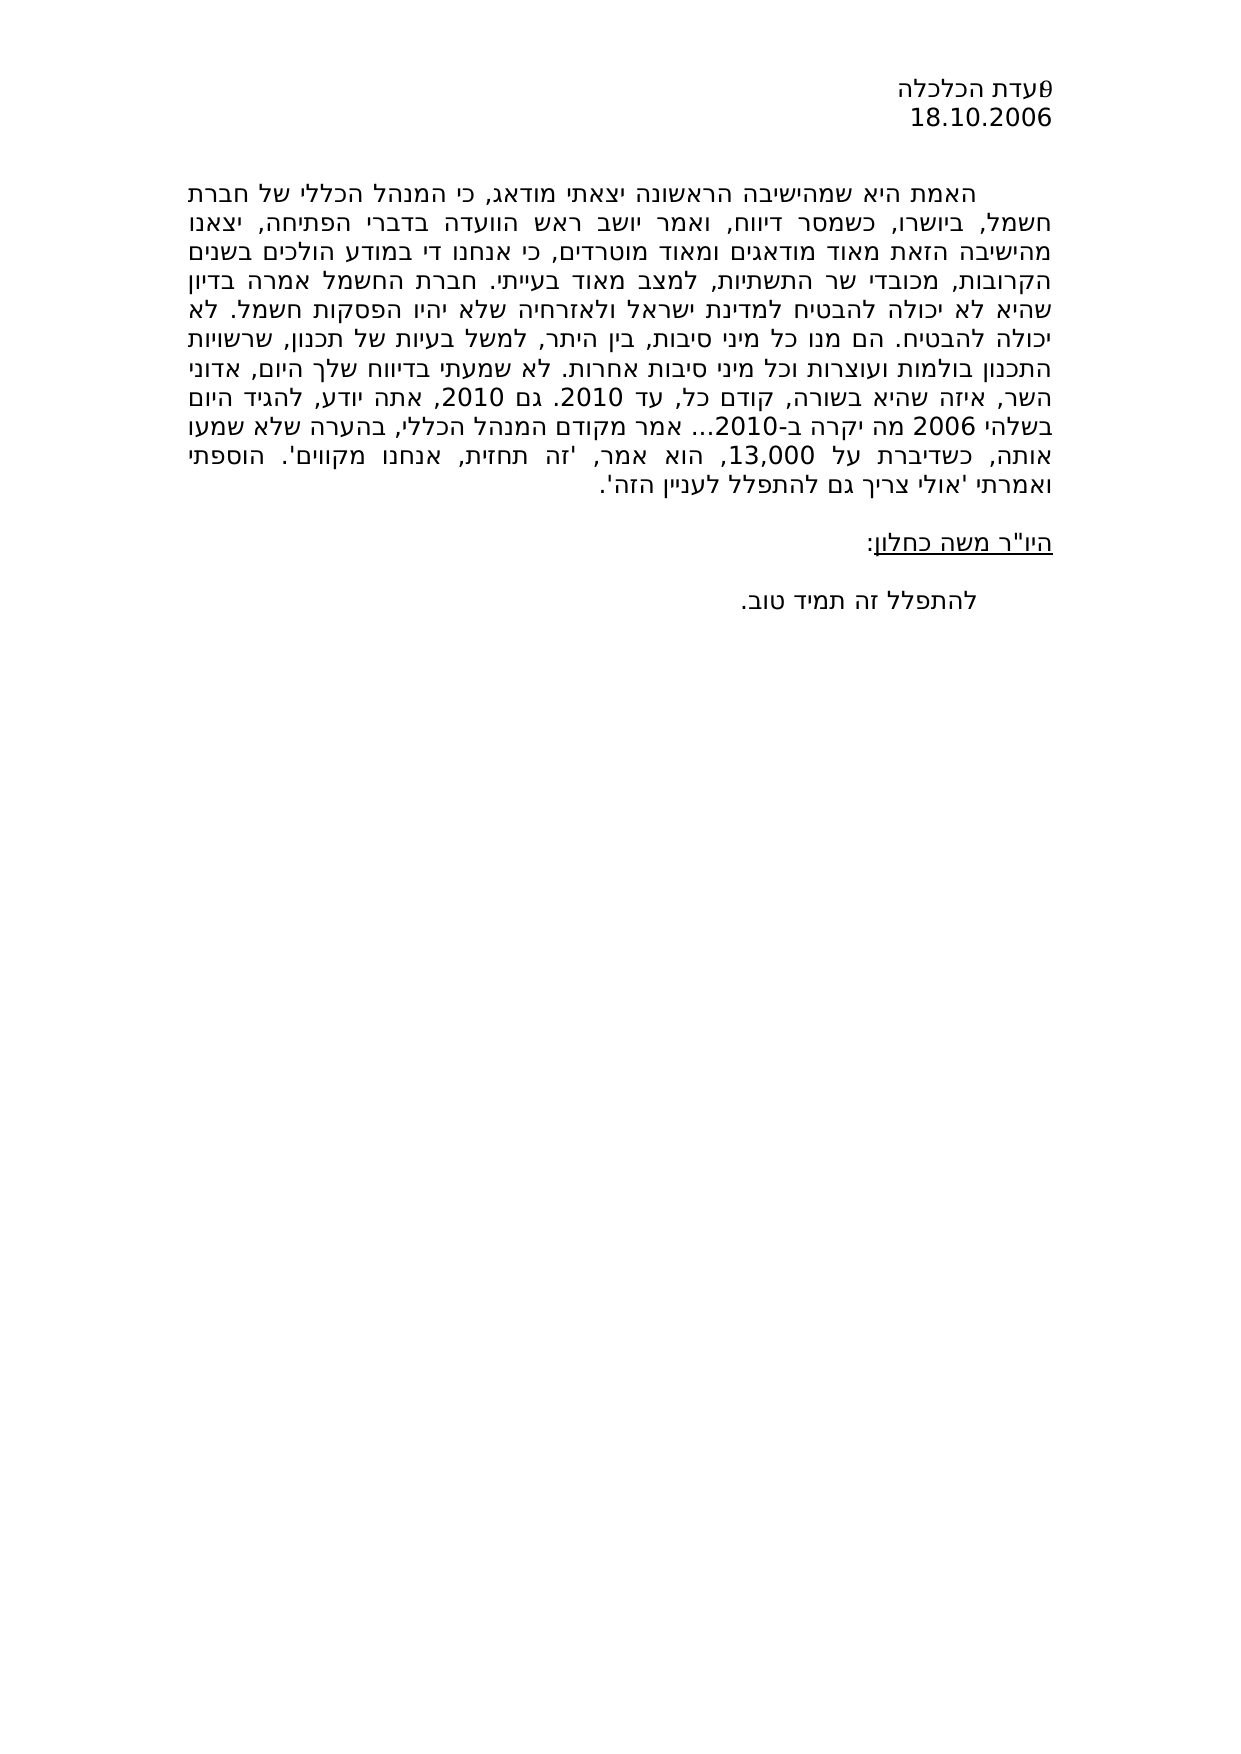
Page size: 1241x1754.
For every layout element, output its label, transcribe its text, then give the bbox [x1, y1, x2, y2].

text היו"ר משה כחלון: [187, 528, 1053, 557]
text להתפלל זה תמיד טוב. [187, 586, 1053, 615]
text האמת היא שמהישיבה הראשונה יצאתי מודאג, כי המנהל הכללי של חברת חשמל, ביושרו, כשמסר דיווח, ואמר יושב ראש הוועדה בדברי הפתיחה, יצאנו מהישיבה הזאת מאוד מודאגים ומאוד מוטרדים, כי אנחנו די במודע הולכים בשנים הקרובות, מכובדי שר התשתיות, למצב מאוד בעייתי. חברת החשמל אמרה בדיון שהיא לא יכולה להבטיח למדינת ישראל ולאזרחיה שלא יהיו הפסקות חשמל. לא יכולה להבטיח. הם מנו כל מיני סיבות, בין היתר, למשל בעיות של תכנון, שרשויות התכנון בולמות ועוצרות וכל מיני סיבות אחרות. לא שמעתי בדיווח שלך היום, אדוני השר, איזה שהיא בשורה, קודם כל, עד 2010. גם 2010, אתה יודע, להגיד היום בשלהי 2006 מה יקרה ב-2010... אמר מקודם המנהל הכללי, בהערה שלא שמעו אותה, כשדיברת על 13,000, הוא אמר, 'זה תחזית, אנחנו מקווים'. הוספתי ואמרתי 'אולי צריך גם להתפלל לעניין הזה'. [187, 179, 1053, 499]
